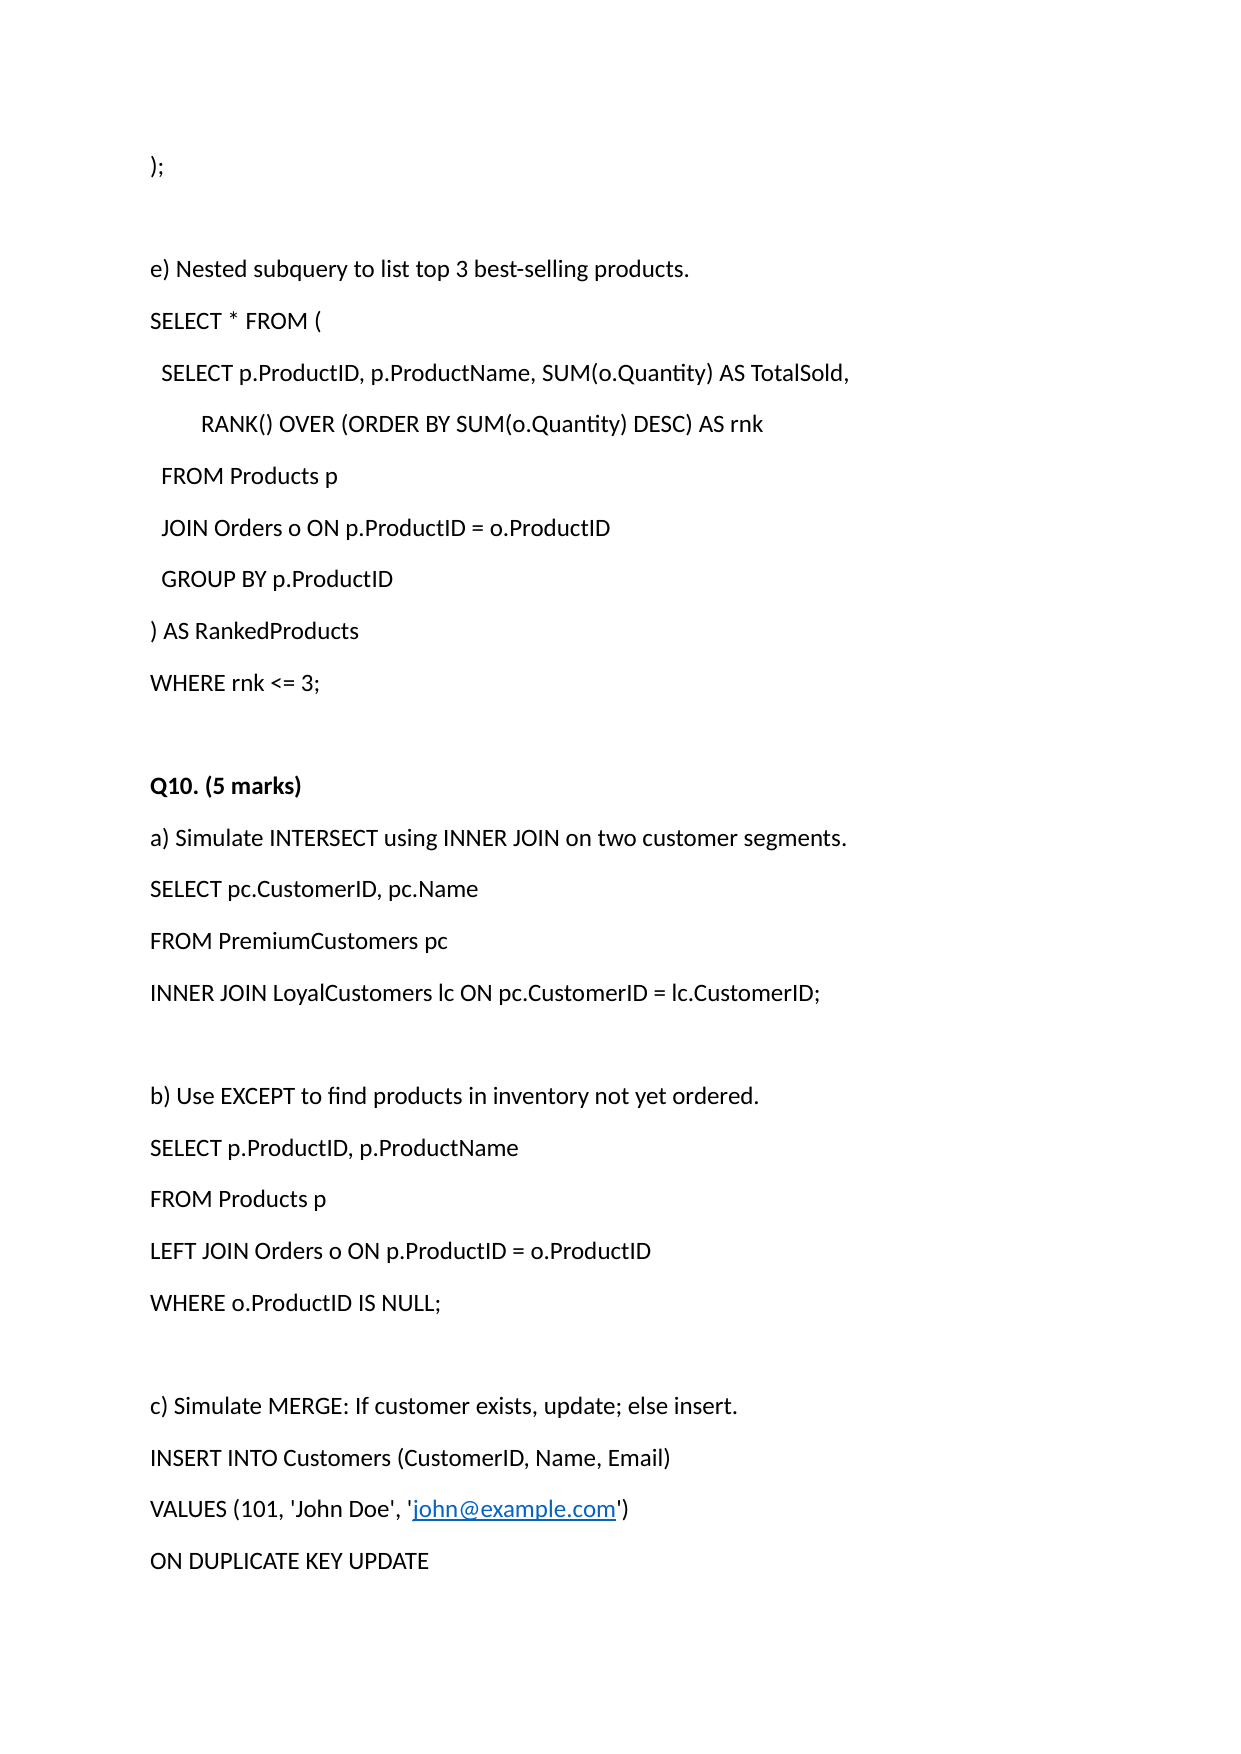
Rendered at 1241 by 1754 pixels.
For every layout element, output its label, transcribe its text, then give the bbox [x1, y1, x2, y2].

text INSERT INTO Customers (CustomerID, Name, Email) [150, 1442, 1090, 1472]
text WHERE rnk <= 3; [150, 667, 1090, 697]
text FROM PremiumCustomers pc [150, 925, 1090, 956]
text GROUP BY p.ProductID [150, 563, 1090, 594]
text ); [150, 150, 1090, 181]
text ) AS RankedProducts [150, 615, 1090, 646]
text JOIN Orders o ON p.ProductID = o.ProductID [150, 512, 1090, 542]
text ON DUPLICATE KEY UPDATE [150, 1545, 1090, 1576]
text RANK() OVER (ORDER BY SUM(o.Quantity) DESC) AS rnk [150, 408, 1090, 439]
text e) Nested subquery to list top 3 best-selling products. [150, 253, 1090, 284]
text VALUES (101, 'John Doe', 'john@example.com') [150, 1493, 1090, 1524]
text LEFT JOIN Orders o ON p.ProductID = o.ProductID [150, 1235, 1090, 1266]
text WHERE o.ProductID IS NULL; [150, 1287, 1090, 1317]
text SELECT pc.CustomerID, pc.Name [150, 873, 1090, 904]
text b) Use EXCEPT to find products in inventory not yet ordered. [150, 1080, 1090, 1111]
text a) Simulate INTERSECT using INNER JOIN on two customer segments. [150, 822, 1090, 852]
text Q10. (5 marks) [150, 770, 1090, 801]
text FROM Products p [150, 460, 1090, 491]
text FROM Products p [150, 1183, 1090, 1214]
text SELECT p.ProductID, p.ProductName, SUM(o.Quantity) AS TotalSold, [150, 357, 1090, 387]
text c) Simulate MERGE: If customer exists, update; else insert. [150, 1390, 1090, 1421]
text INNER JOIN LoyalCustomers lc ON pc.CustomerID = lc.CustomerID; [150, 977, 1090, 1007]
text SELECT p.ProductID, p.ProductName [150, 1132, 1090, 1162]
text SELECT * FROM ( [150, 305, 1090, 336]
